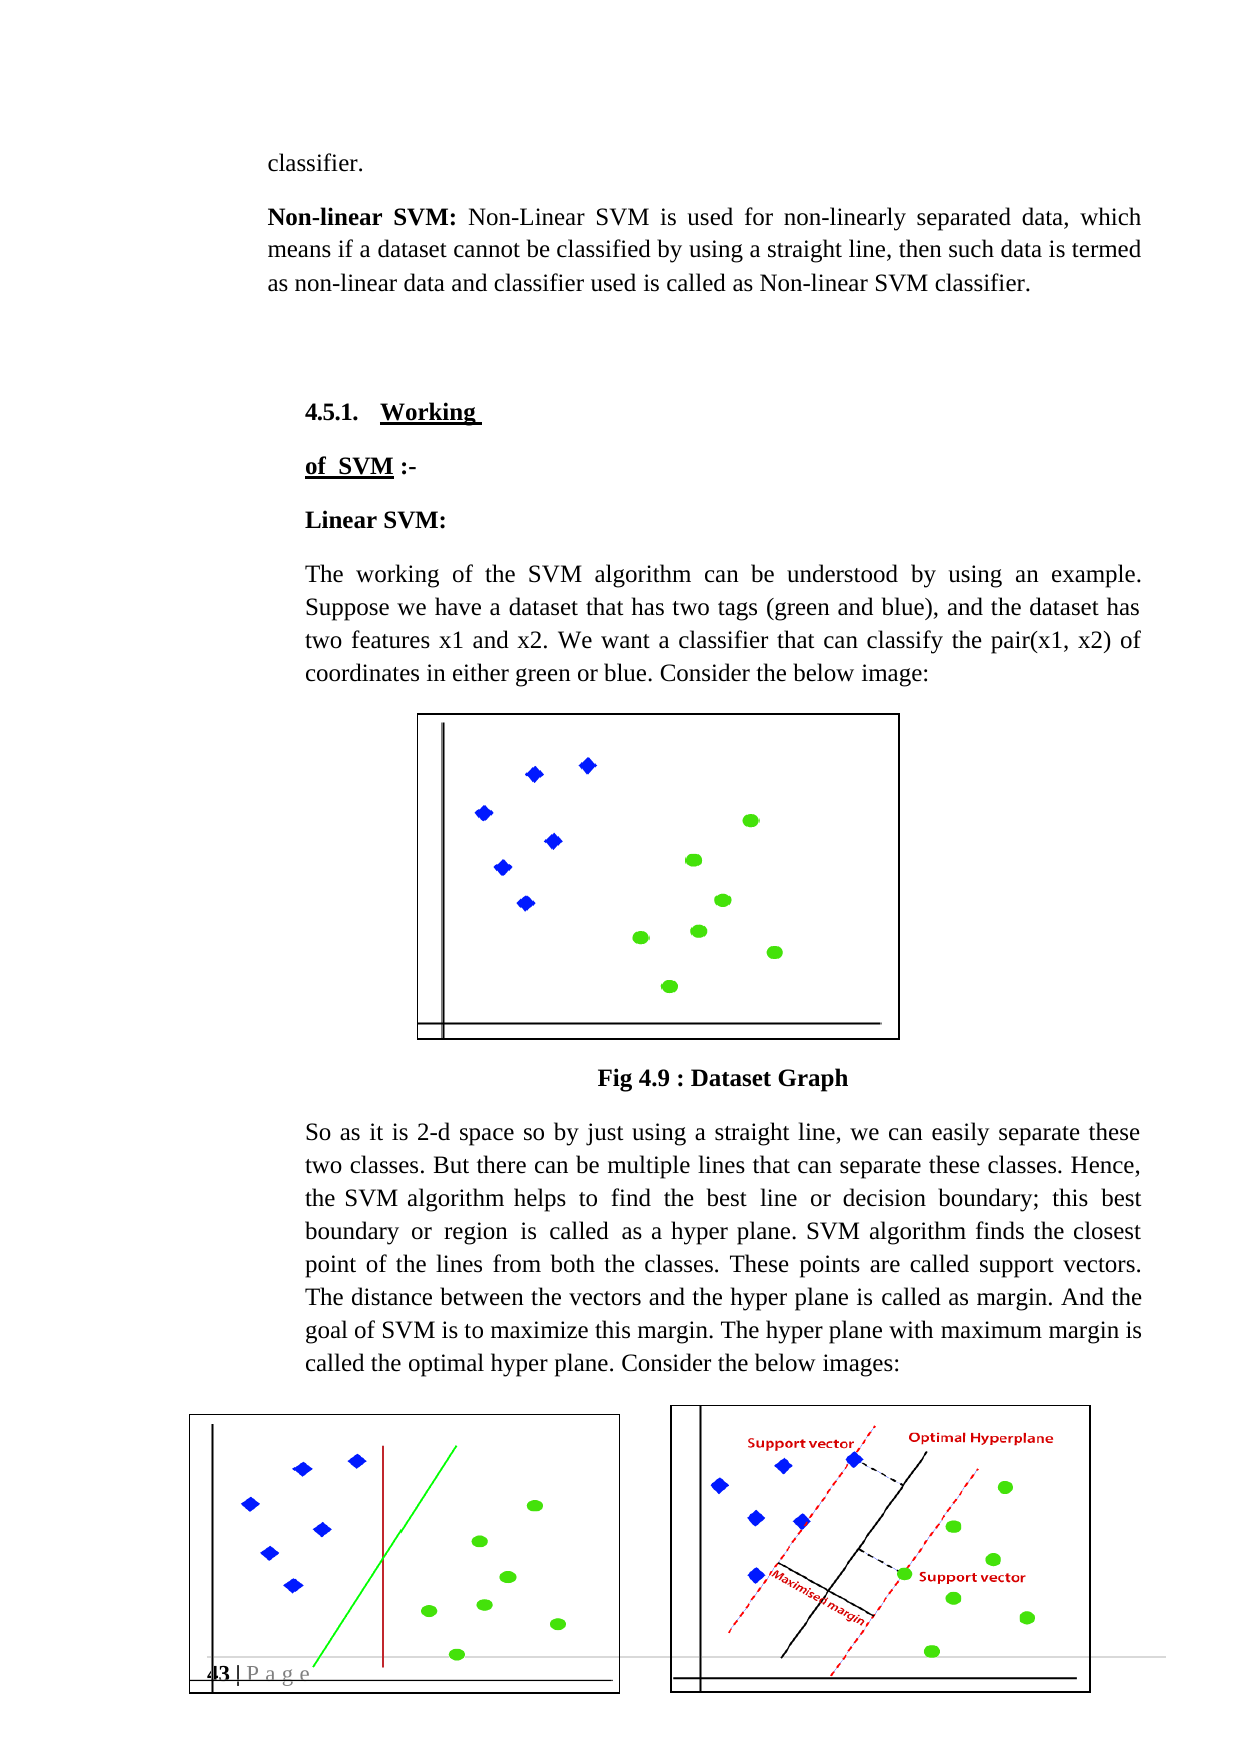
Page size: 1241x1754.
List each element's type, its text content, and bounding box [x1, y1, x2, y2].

text The working of the SVM algorithm can be understood by using an example. Suppose we have a dataset that has two tags (green and blue), and the dataset has two features x1 and x2. We want a classifier that can classify the pair(x1, x2) of coordinates in either green or blue. Consider the below image: [305, 559, 1142, 687]
text Non-linear SVM: Non-Linear SVM is used for non-linearly separated data, which means if a dataset cannot be classified by using a straight line, then such data is termed as non-linear data and classifier used is called as Non-linear SVM classifier. [267, 202, 1142, 296]
picture [190, 1424, 613, 1692]
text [267, 148, 1141, 176]
picture [673, 1406, 1077, 1691]
text So as it is 2-d space so by just using a straight line, we can easily separate these two classes. But there can be multiple lines that can separate these classes. Hence, the SVM algorithm helps to find the best line or decision boundary; this best boundary or region is called as a hyper plane. SVM algorithm finds the closest point of the lines from both the classes. These points are called support vectors. The distance between the vectors and the hyper plane is called as margin. And the goal of SVM is to maximize this margin. The hyper plane with maximum margin is called the optimal hyper plane. Consider the below images: [305, 1117, 1142, 1377]
picture [418, 722, 882, 1038]
subtitle Working of SVM :- Linear SVM: [305, 397, 485, 534]
